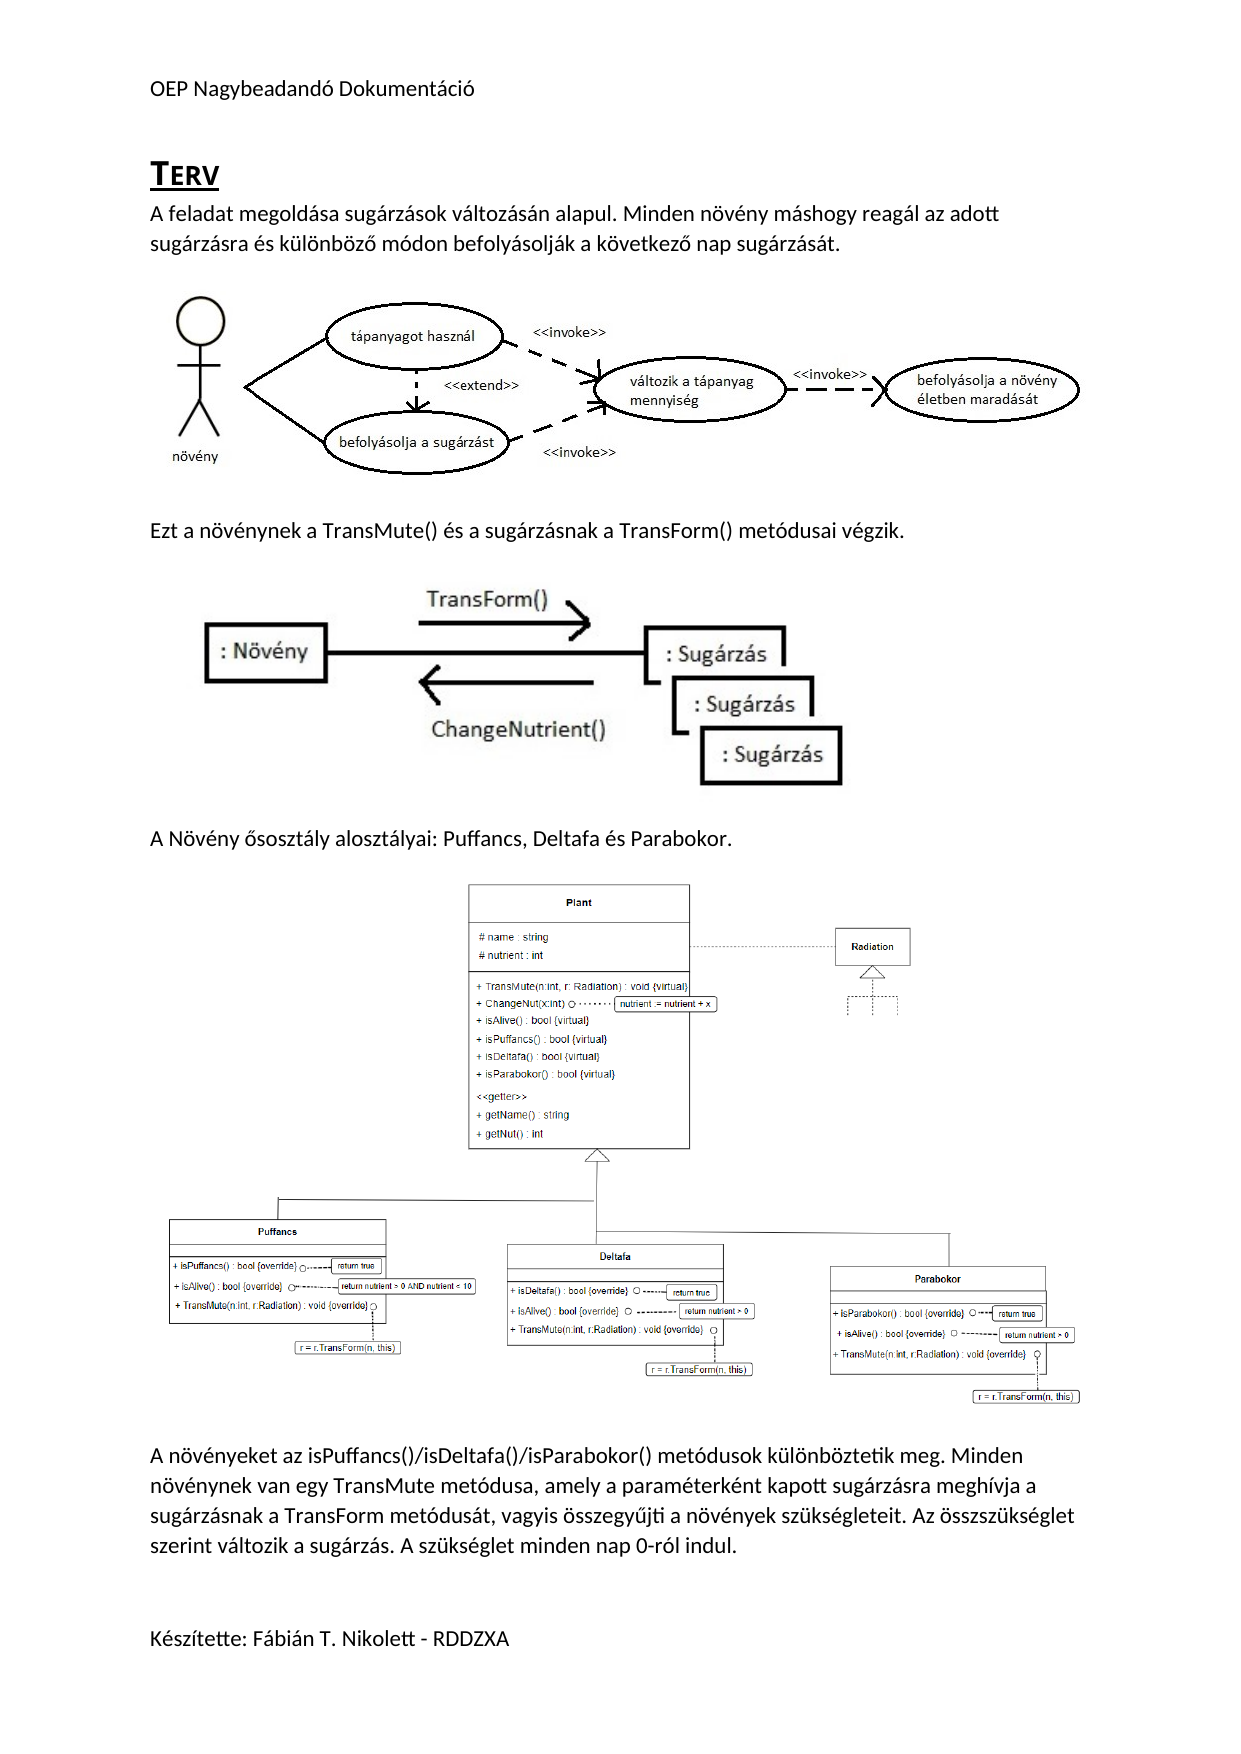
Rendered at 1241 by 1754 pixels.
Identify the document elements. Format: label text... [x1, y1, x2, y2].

subtitle Terv [150, 150, 1090, 195]
text A feladat megoldása sugárzások változásán alapul. Minden növény máshogy reagál az adott sugárzásra és különböző módon befolyásolják a következő nap sugárzását. [150, 199, 1090, 257]
picture [150, 871, 1091, 1422]
text A Növény ősosztály alosztályai: Puffancs, Deltafa és Parabokor. [150, 824, 1090, 852]
picture [150, 563, 913, 806]
picture [150, 276, 1091, 498]
text Ezt a növénynek a TransMute() és a sugárzásnak a TransForm() metódusai végzik. [150, 517, 1090, 544]
text A növényeket az isPuffancs()/isDeltafa()/isParabokor() metódusok különböztetik meg. Minden növénynek van egy TransMute metódusa, amely a paraméterként kapott sugárzásra meghívja a sugárzásnak a TransForm metódusát, vagyis összegyűjti a növények szükségleteit. Az összszükséglet szerint változik a sugárzás. A szükséglet minden nap 0-ról indul. [150, 1441, 1090, 1559]
